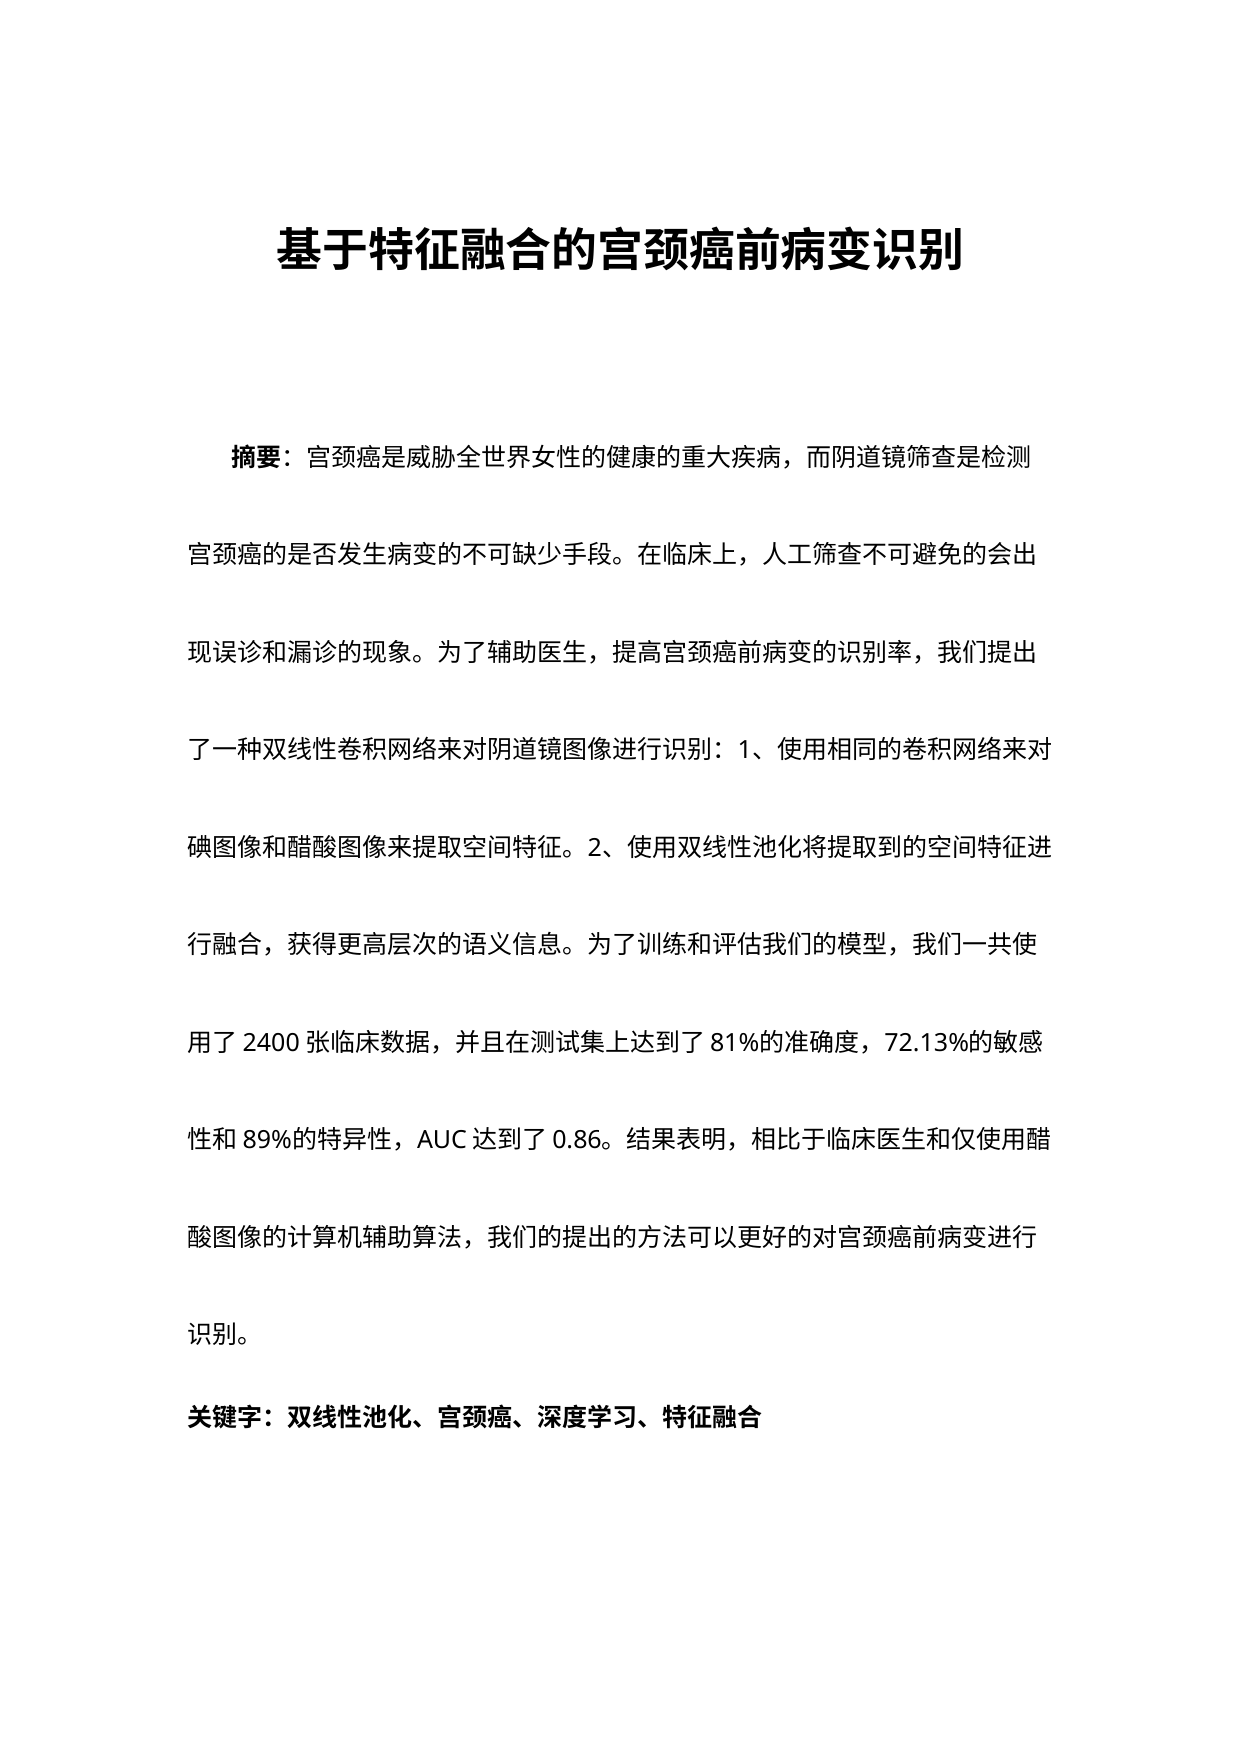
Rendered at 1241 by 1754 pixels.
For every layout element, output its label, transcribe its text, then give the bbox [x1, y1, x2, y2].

subtitle 基于特征融合的宫颈癌前病变识别 [187, 197, 1053, 295]
text 关键字：双线性池化、宫颈癌、深度学习、特征融合 [187, 1383, 1053, 1448]
text 摘要：宫颈癌是威胁全世界女性的健康的重大疾病，而阴道镜筛查是检测宫颈癌的是否发生病变的不可缺少手段。在临床上，人工筛查不可避免的会出现误诊和漏诊的现象。为了辅助医生，提高宫颈癌前病变的识别率，我们提出了一种双线性卷积网络来对阴道镜图像进行识别：1、使用相同的卷积网络来对碘图像和醋酸图像来提取空间特征。2、使用双线性池化将提取到的空间特征进行融合，获得更高层次的语义信息。为了训练和评估我们的模型，我们一共使用了2400张临床数据，并且在测试集上达到了81%的准确度，72.13%的敏感性和89%的特异性，AUC达到了0.86。结果表明，相比于临床医生和仅使用醋酸图像的计算机辅助算法，我们的提出的方法可以更好的对宫颈癌前病变进行识别。 [187, 423, 1053, 1365]
